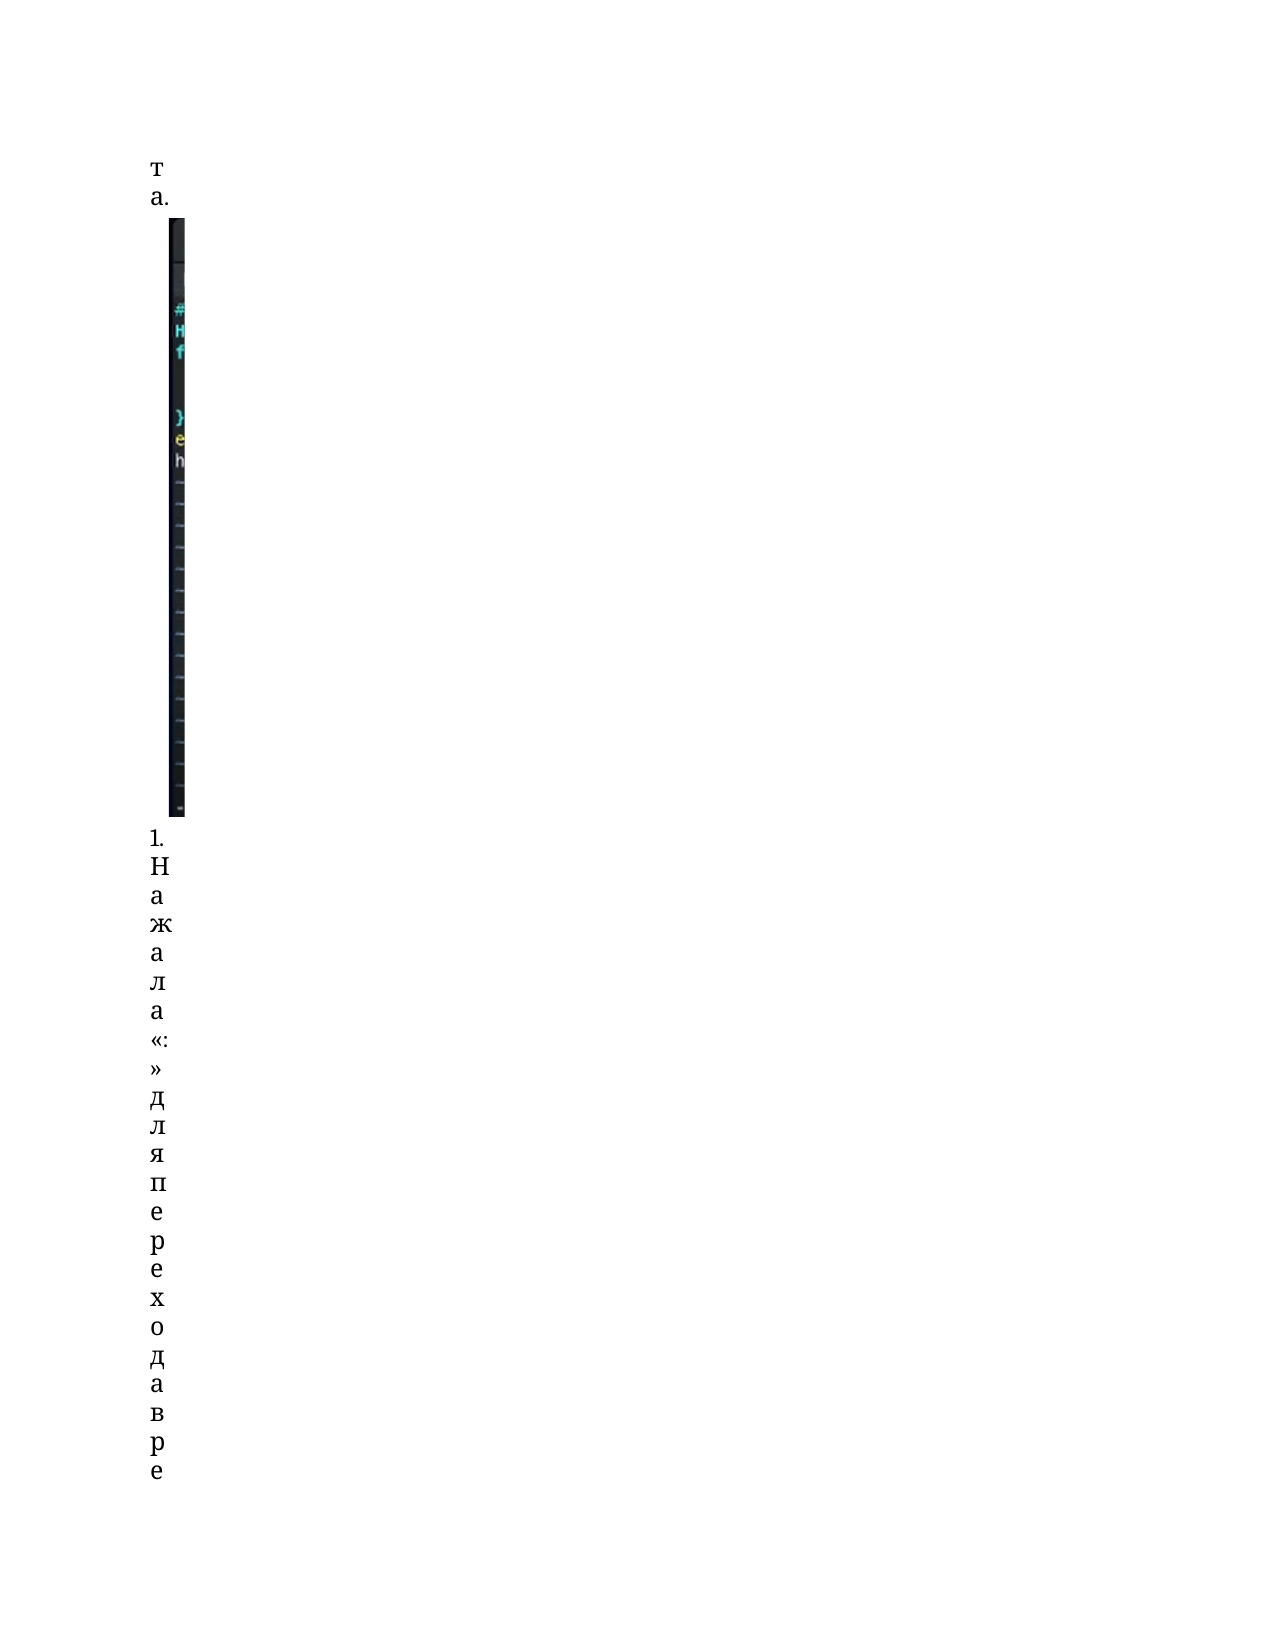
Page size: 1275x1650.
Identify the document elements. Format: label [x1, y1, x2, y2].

table_cell [139, 215, 185, 820]
table_cell [139, 820, 185, 1485]
picture [168, 218, 185, 817]
table_cell [139, 150, 185, 215]
